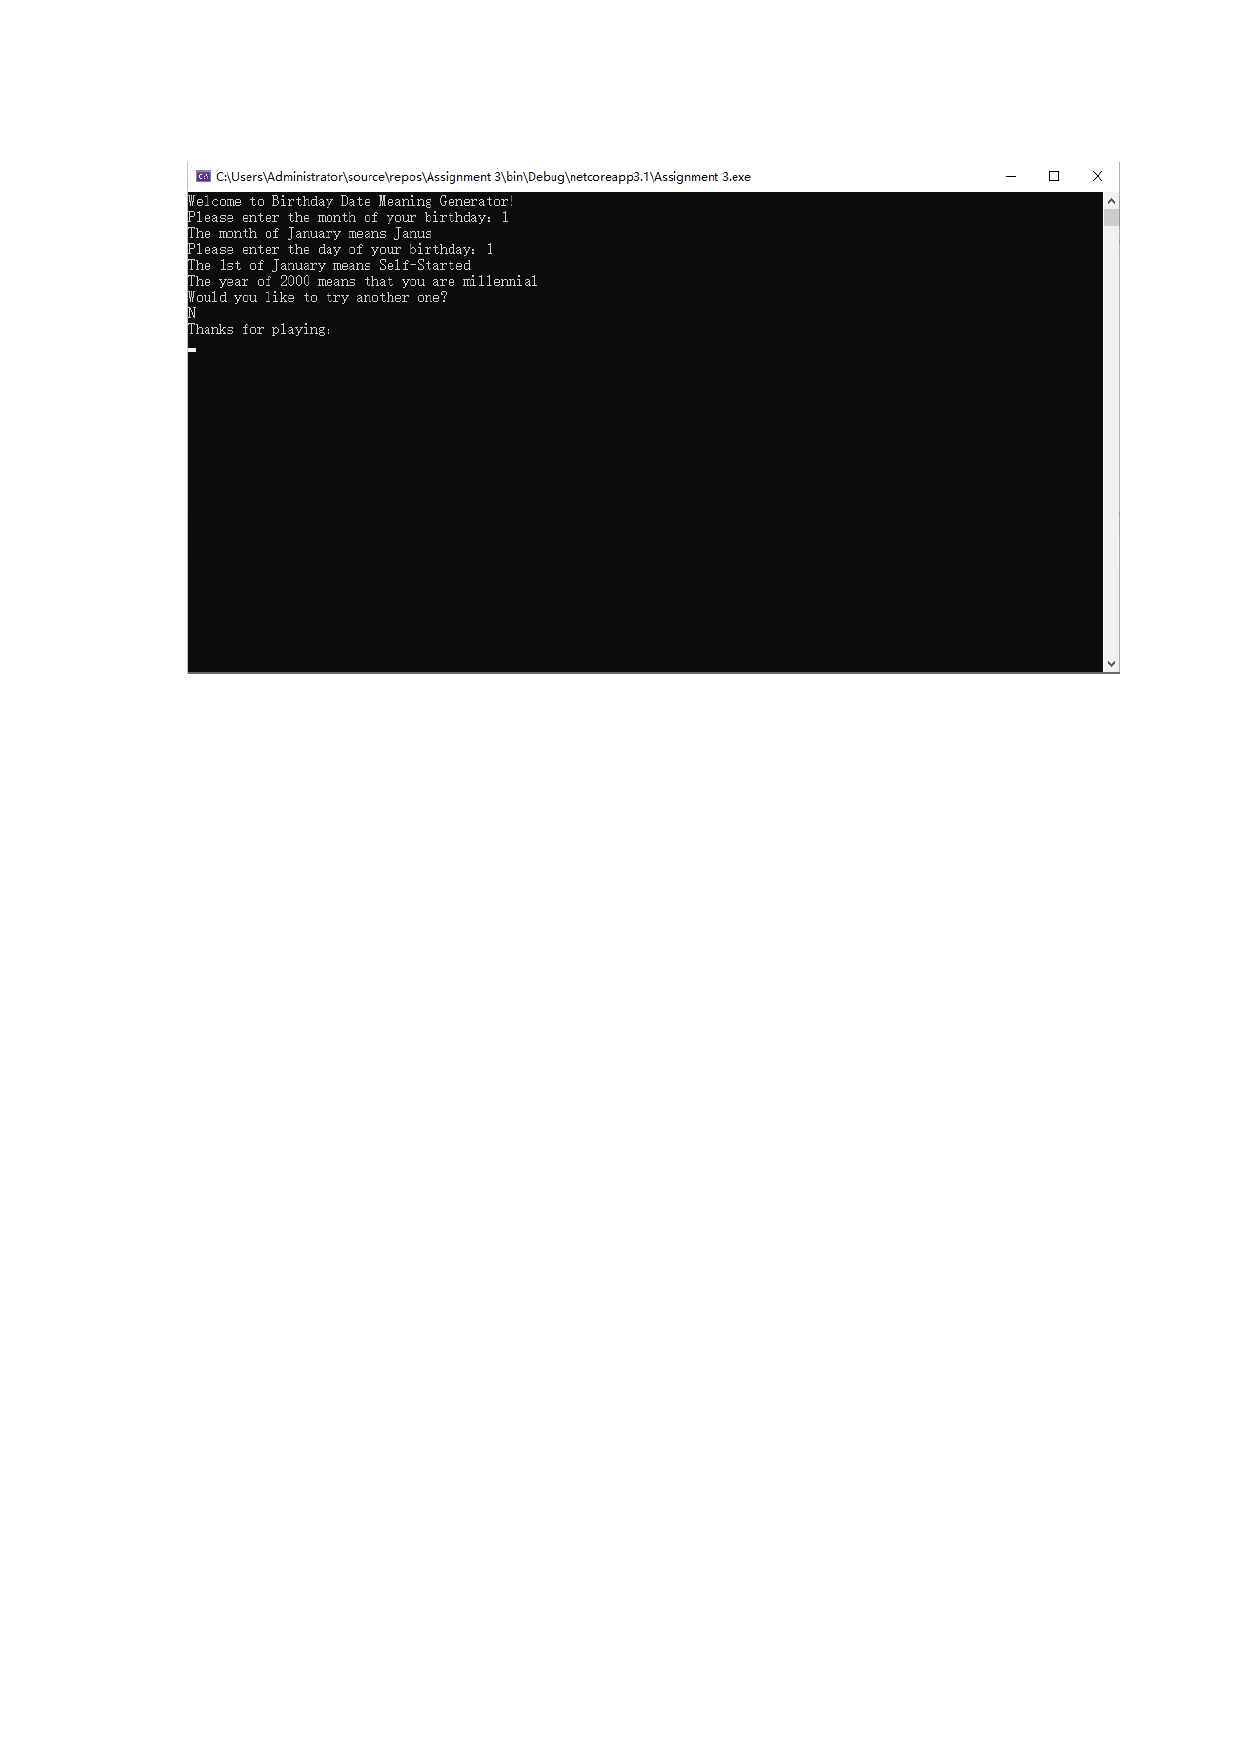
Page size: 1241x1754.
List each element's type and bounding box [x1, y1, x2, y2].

picture [187, 162, 1120, 674]
